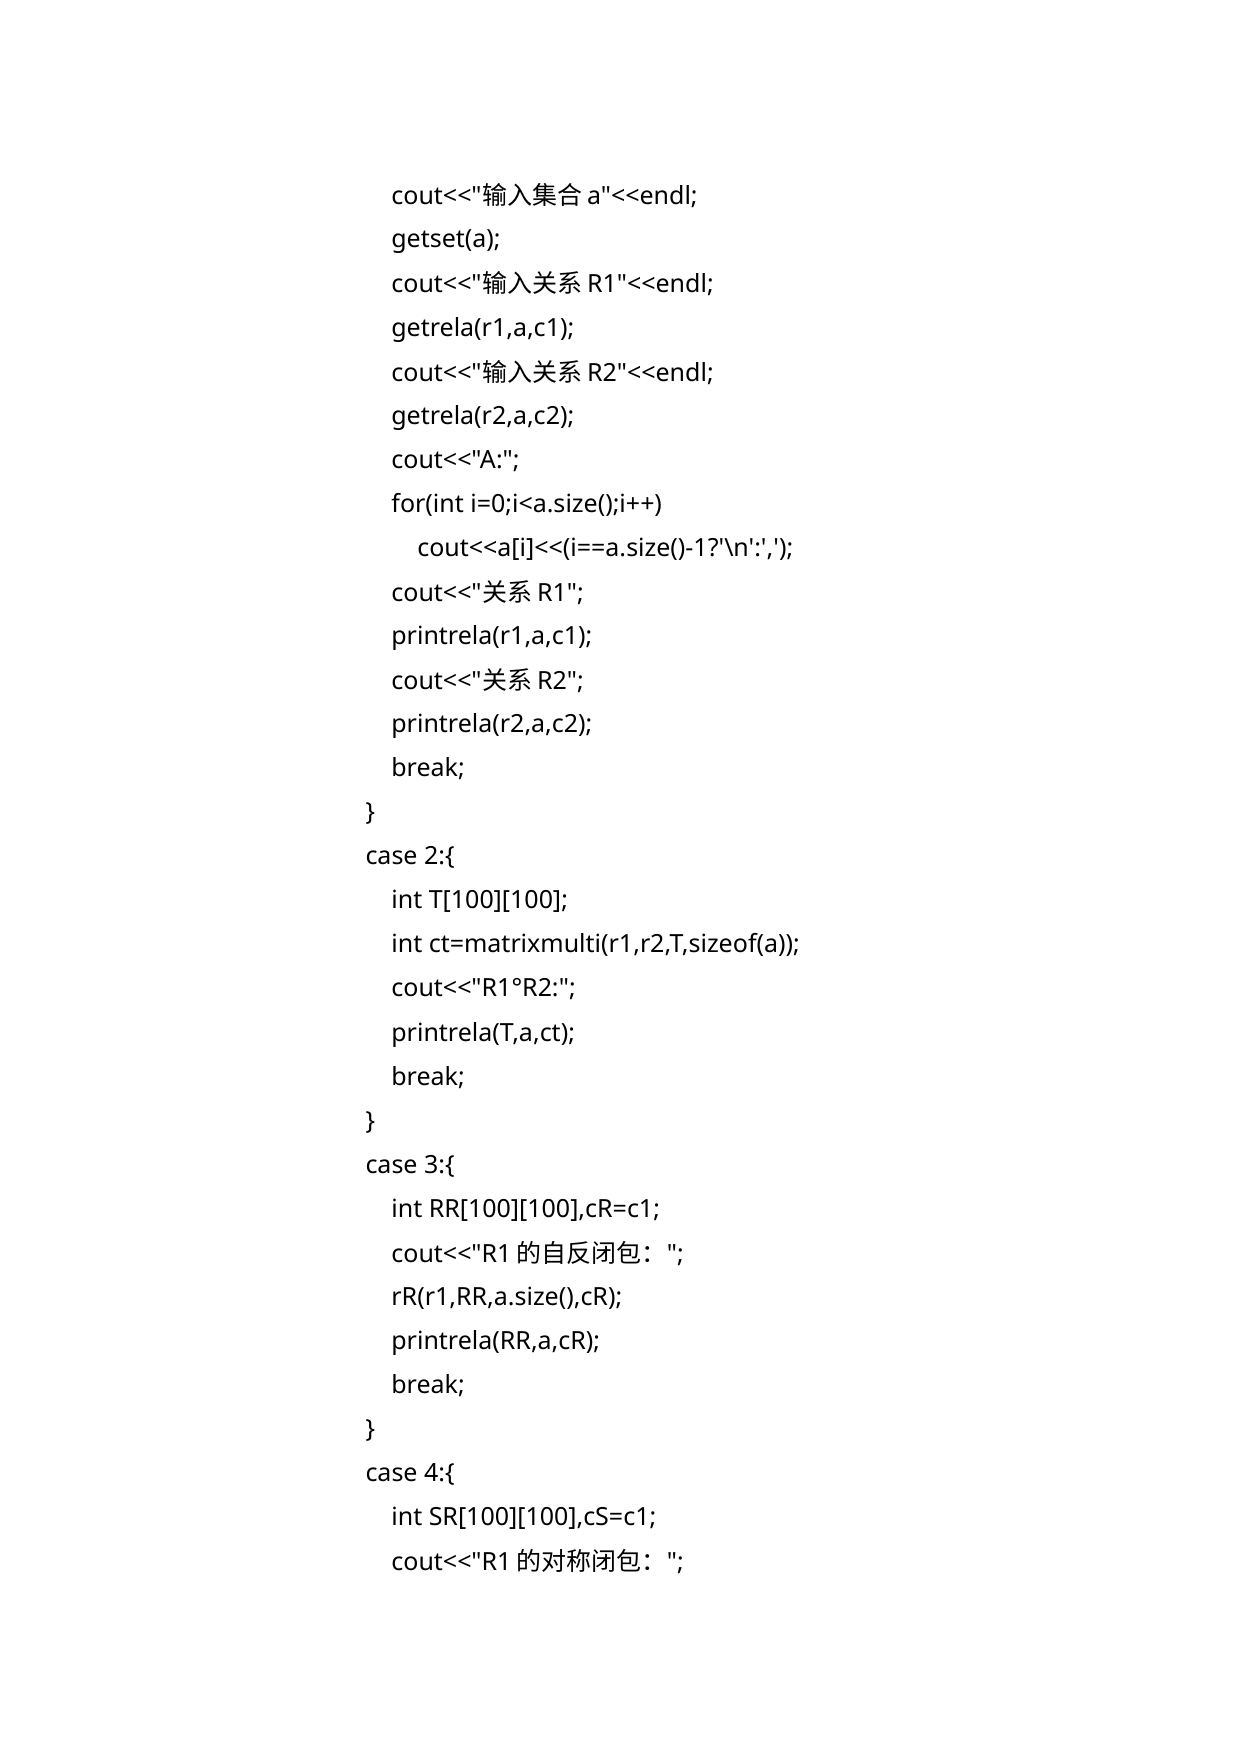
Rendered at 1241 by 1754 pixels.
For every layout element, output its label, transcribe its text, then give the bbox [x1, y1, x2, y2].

list cout<<"关系R1"; [237, 568, 1053, 613]
list cout<<a[i]<<(i==a.size()-1?'\n':','); [237, 524, 1053, 568]
list int ct=matrixmulti(r1,r2,T,sizeof(a)); [237, 921, 1053, 965]
list case 4:{ [237, 1450, 1053, 1494]
list cout<<"R1的自反闭包："; [237, 1229, 1053, 1273]
list case 3:{ [237, 1141, 1053, 1185]
list cout<<"R1的对称闭包："; [237, 1538, 1053, 1582]
list cout<<"输入关系R1"<<endl; [237, 260, 1053, 304]
list getrela(r1,a,c1); [237, 304, 1053, 348]
list } [237, 1406, 1053, 1450]
list for(int i=0;i<a.size();i++) [237, 480, 1053, 524]
list getset(a); [237, 216, 1053, 260]
list printrela(RR,a,cR); [237, 1318, 1053, 1362]
list break; [237, 745, 1053, 789]
list } [237, 789, 1053, 833]
list printrela(r2,a,c2); [237, 701, 1053, 745]
list cout<<"输入集合a"<<endl; [237, 172, 1053, 216]
list } [237, 1097, 1053, 1141]
list cout<<"关系R2"; [237, 657, 1053, 701]
list printrela(T,a,ct); [237, 1009, 1053, 1053]
list rR(r1,RR,a.size(),cR); [237, 1273, 1053, 1318]
list break; [237, 1362, 1053, 1406]
list getrela(r2,a,c2); [237, 392, 1053, 436]
list cout<<"A:"; [237, 436, 1053, 480]
list break; [237, 1053, 1053, 1097]
list int SR[100][100],cS=c1; [237, 1494, 1053, 1538]
list case 2:{ [237, 833, 1053, 877]
list printrela(r1,a,c1); [237, 613, 1053, 657]
list int RR[100][100],cR=c1; [237, 1185, 1053, 1229]
list cout<<"输入关系R2"<<endl; [237, 348, 1053, 392]
list int T[100][100]; [237, 877, 1053, 921]
list cout<<"R1°R2:"; [237, 965, 1053, 1009]
